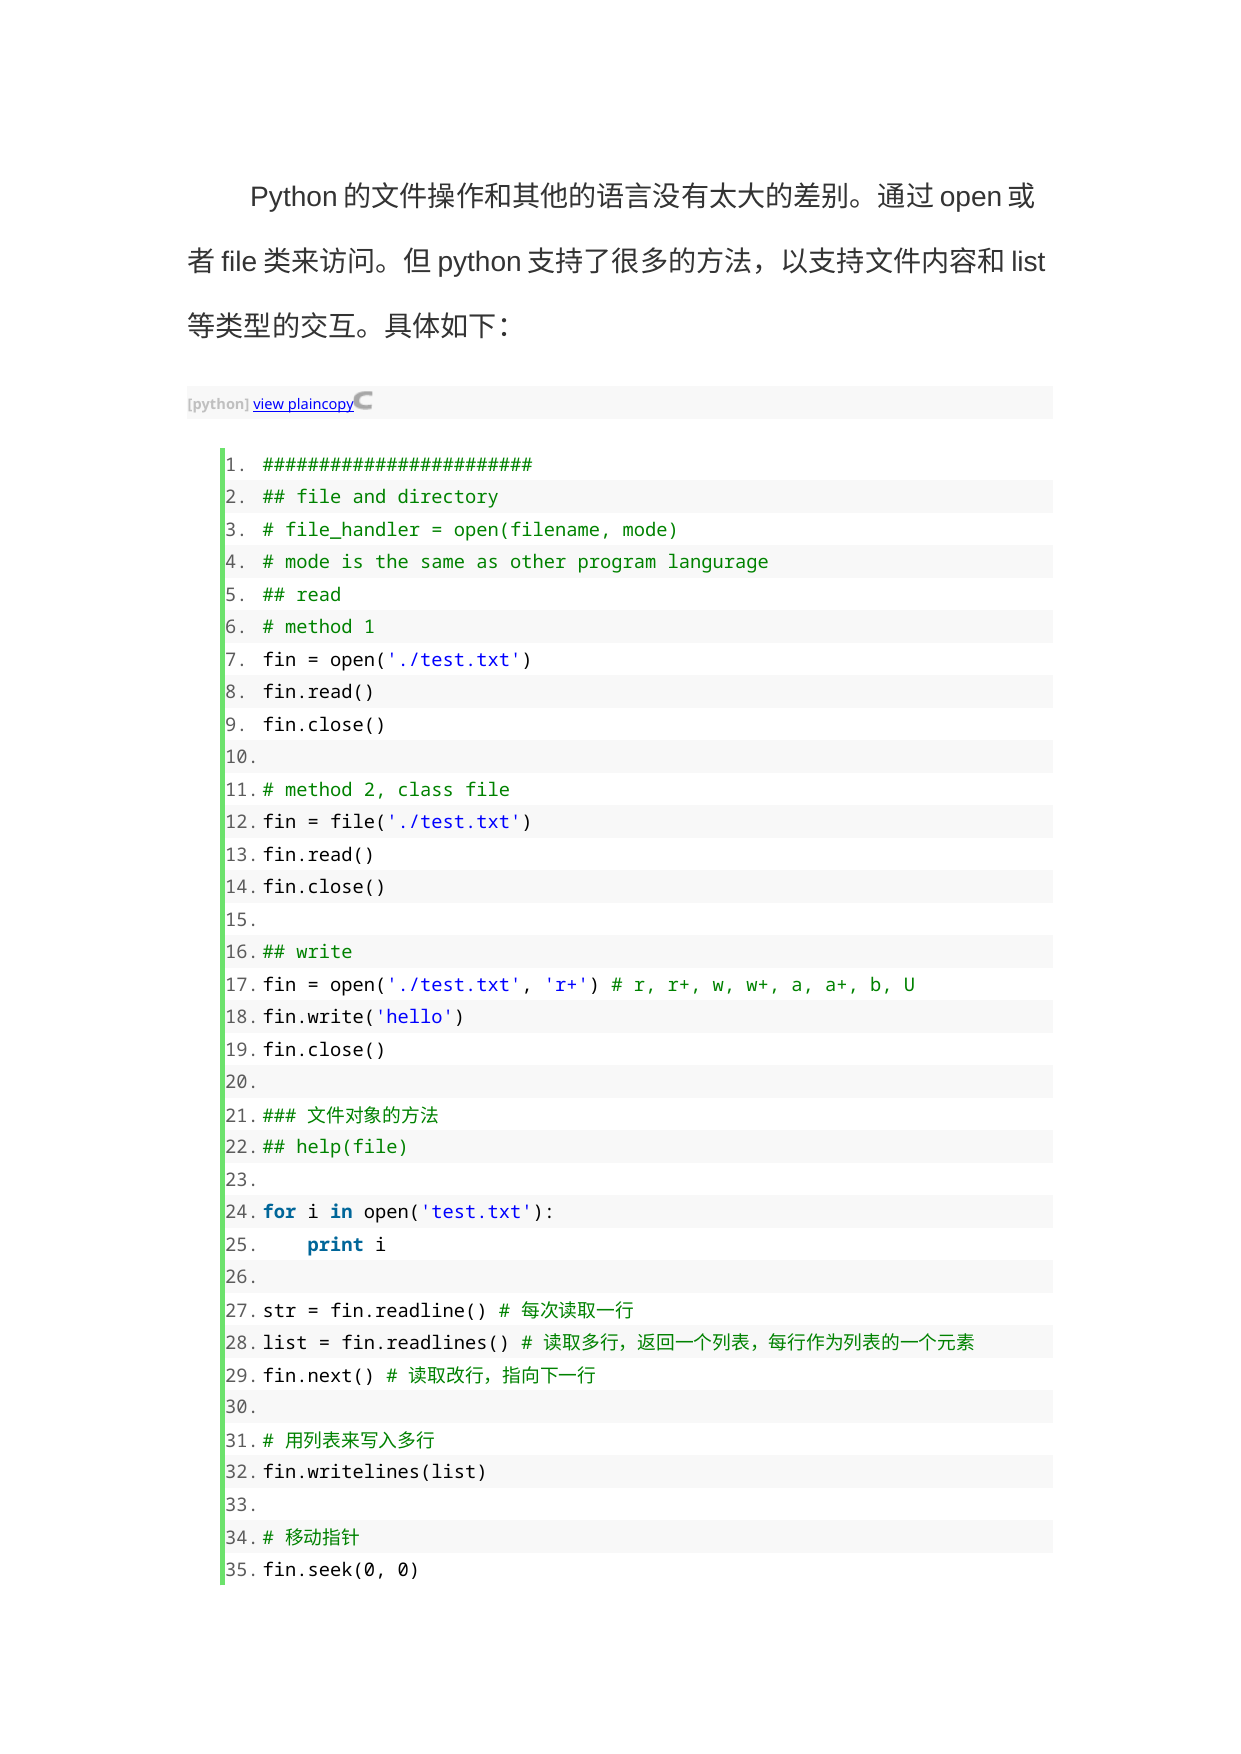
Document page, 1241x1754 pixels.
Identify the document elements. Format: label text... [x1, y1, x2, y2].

list ## write [225, 935, 1053, 968]
list # method 2, class file [225, 773, 1053, 805]
list fin.close() [225, 1033, 1053, 1065]
list list = fin.readlines() # 读取多行，返回一个列表，每行作为列表的一个元素 [225, 1325, 1053, 1358]
list fin.seek(0, 0) [225, 1553, 1053, 1585]
list fin = file('./test.txt') [225, 805, 1053, 838]
list fin.next() # 读取改行，指向下一行 [225, 1358, 1053, 1390]
list fin.close() [225, 870, 1053, 903]
list fin = open('./test.txt', 'r+') # r, r+, w, w+, a, a+, b, U [225, 968, 1053, 1000]
list fin.read() [225, 675, 1053, 708]
text [python] view plaincopy [187, 386, 1053, 419]
list ######################## [225, 448, 1053, 480]
picture [353, 391, 373, 410]
list fin.read() [225, 838, 1053, 870]
list fin.write('hello') [225, 1000, 1053, 1033]
list # file_handler = open(filename, mode) [225, 513, 1053, 545]
list fin = open('./test.txt') [225, 643, 1053, 675]
list ## help(file) [225, 1130, 1053, 1163]
list fin.close() [225, 708, 1053, 740]
list ## read [225, 578, 1053, 610]
list for i in open('test.txt'): [225, 1195, 1053, 1228]
list # mode is the same as other program langurage [225, 545, 1053, 578]
text Python的文件操作和其他的语言没有太大的差别。通过open或者file类来访问。但python支持了很多的方法，以支持文件内容和list等类型的交互。具体如下： [187, 162, 1053, 357]
list print i [225, 1228, 1053, 1260]
list # 移动指针 [225, 1520, 1053, 1553]
list ### 文件对象的方法 [225, 1098, 1053, 1130]
list str = fin.readline() # 每次读取一行 [225, 1293, 1053, 1325]
list # 用列表来写入多行 [225, 1423, 1053, 1455]
list ## file and directory [225, 480, 1053, 513]
list fin.writelines(list) [225, 1455, 1053, 1488]
list # method 1 [225, 610, 1053, 643]
